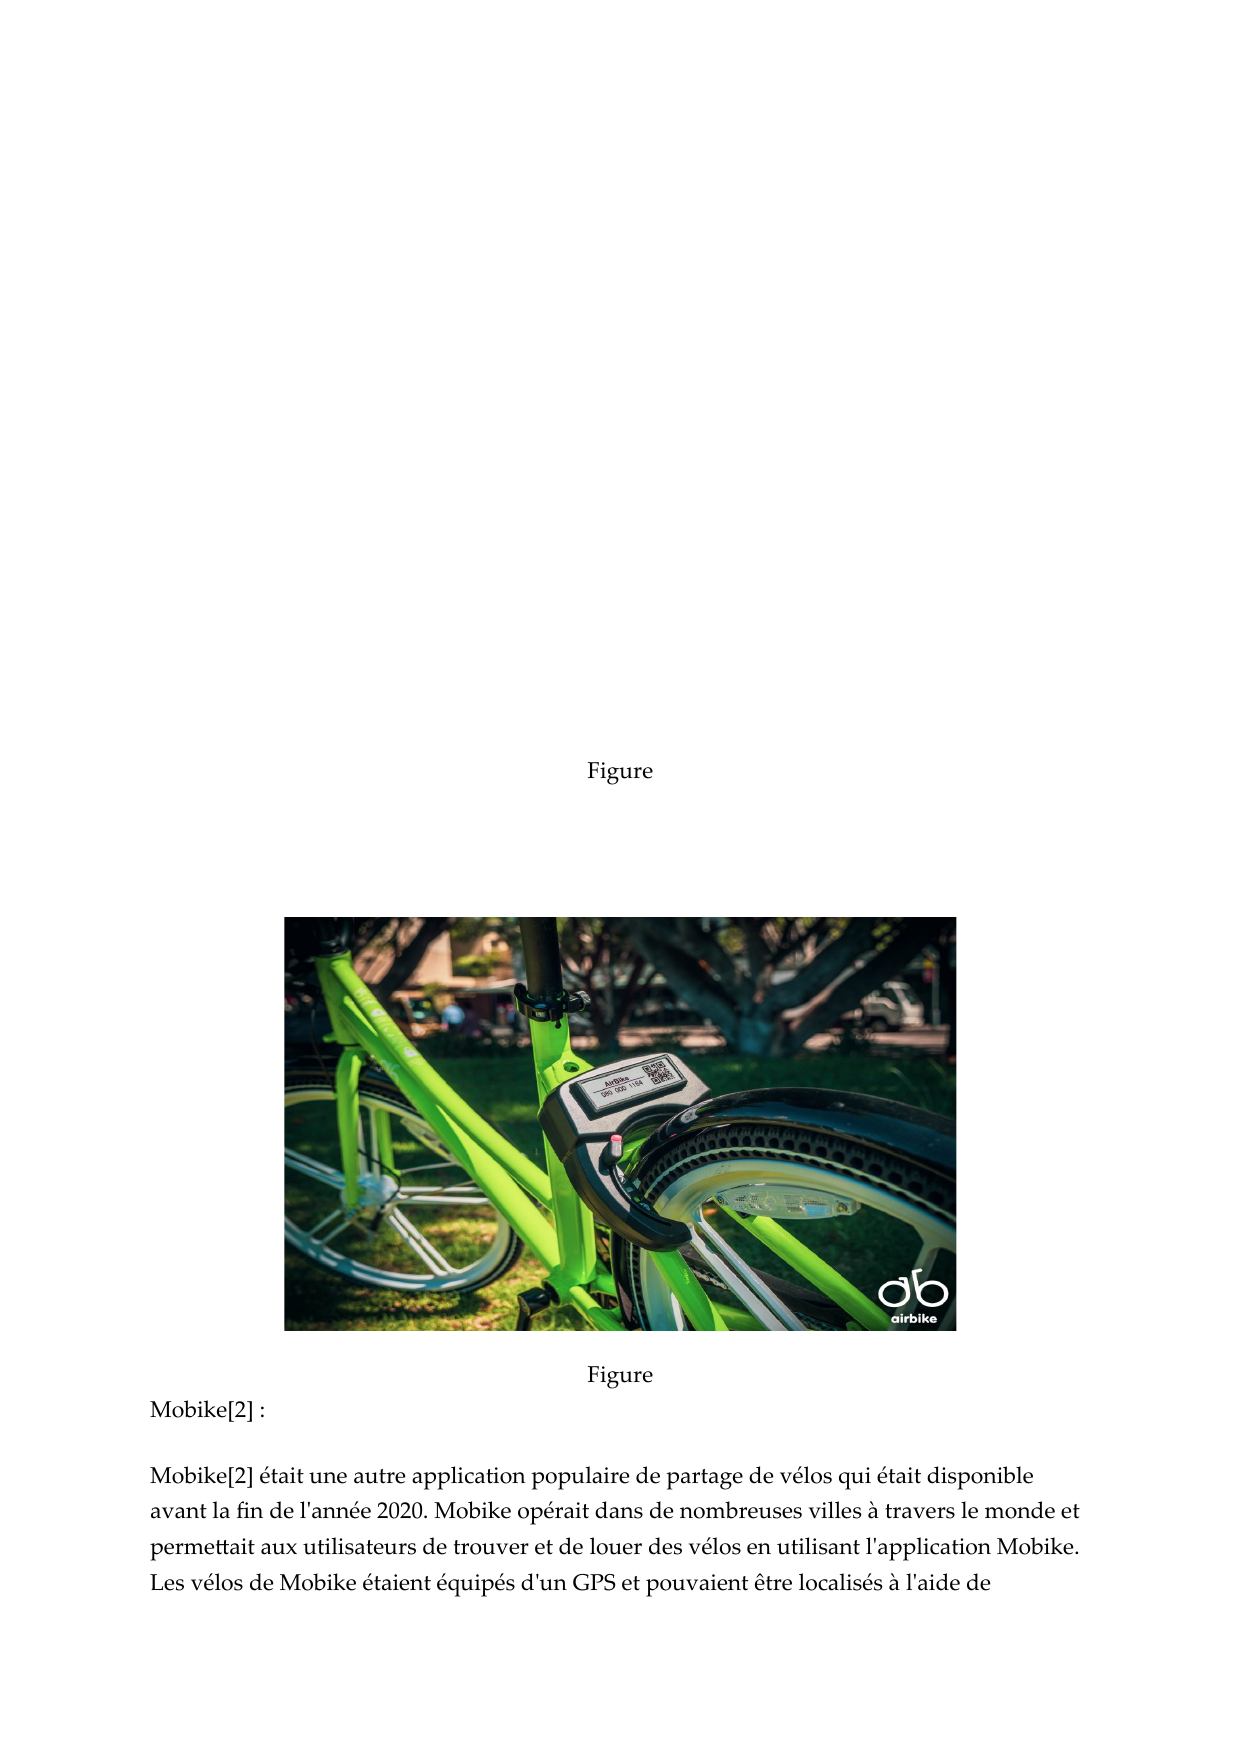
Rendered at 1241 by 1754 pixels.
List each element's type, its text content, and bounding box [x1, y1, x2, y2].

text Figure [150, 1358, 1090, 1389]
text Figure [150, 754, 1090, 785]
picture [284, 917, 957, 1331]
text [150, 1459, 1090, 1596]
text Mobike[2] : [150, 1393, 1090, 1424]
